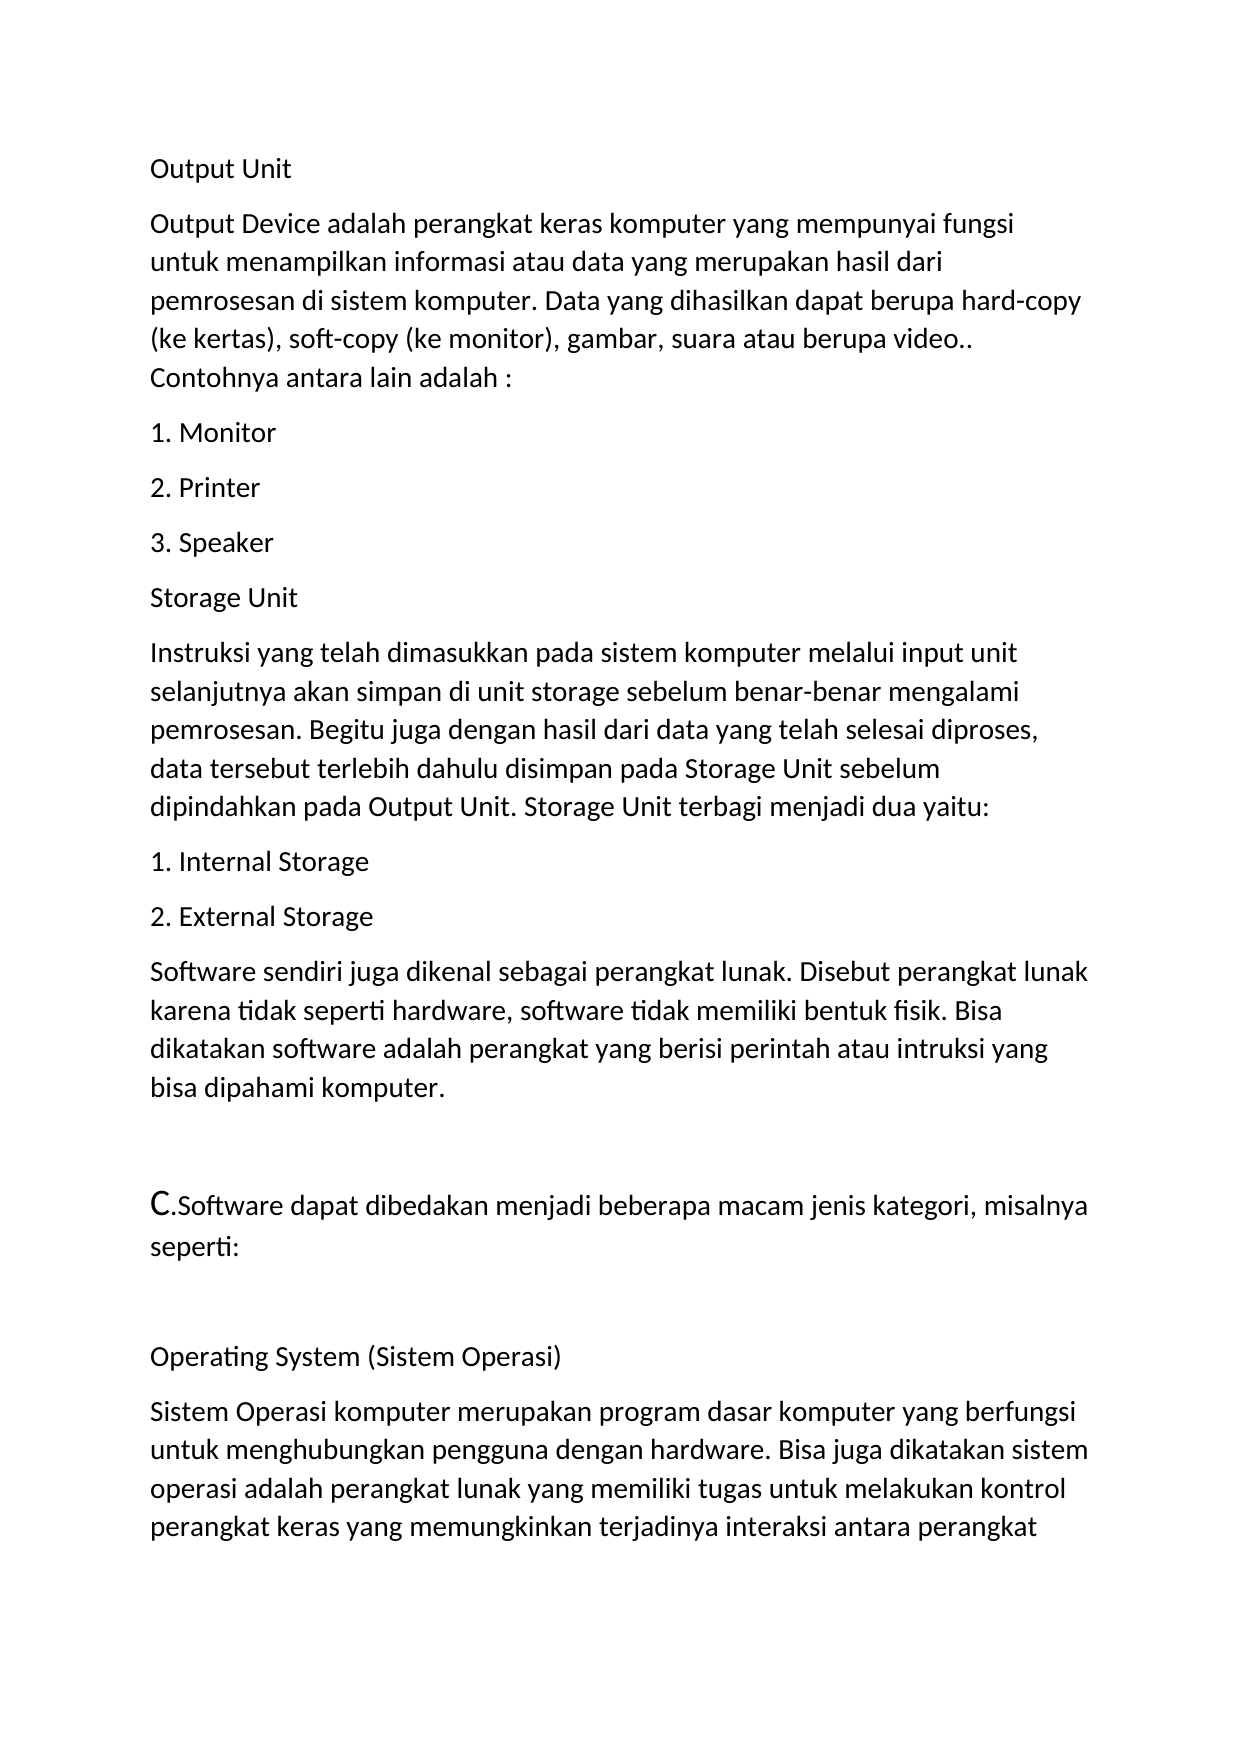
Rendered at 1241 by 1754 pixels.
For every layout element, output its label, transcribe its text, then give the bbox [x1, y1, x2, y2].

text Operating System (Sistem Operasi) [150, 1338, 1090, 1373]
text 3. Speaker [150, 524, 1090, 560]
text 1. Monitor [150, 414, 1090, 449]
text 1. Internal Storage [150, 843, 1090, 879]
text Software sendiri juga dikenal sebagai perangkat lunak. Disebut perangkat lunak karena tidak seperti hardware, software tidak memiliki bentuk fisik. Bisa dikatakan software adalah perangkat yang berisi perintah atau intruksi yang bisa dipahami komputer. [150, 953, 1090, 1104]
text Storage Unit [150, 579, 1090, 615]
text 2. External Storage [150, 898, 1090, 934]
text 2. Printer [150, 469, 1090, 505]
text Output Device adalah perangkat keras komputer yang mempunyai fungsi untuk menampilkan informasi atau data yang merupakan hasil dari pemrosesan di sistem komputer. Data yang dihasilkan dapat berupa hard-copy (ke kertas), soft-copy (ke monitor), gambar, suara atau berupa video.. Contohnya antara lain adalah : [150, 205, 1090, 394]
text C.Software dapat dibedakan menjadi beberapa macam jenis kategori, misalnya seperti: [150, 1179, 1090, 1263]
text Output Unit [150, 150, 1090, 186]
text Instruksi yang telah dimasukkan pada sistem komputer melalui input unit selanjutnya akan simpan di unit storage sebelum benar-benar mengalami pemrosesan. Begitu juga dengan hasil dari data yang telah selesai diproses, data tersebut terlebih dahulu disimpan pada Storage Unit sebelum dipindahkan pada Output Unit. Storage Unit terbagi menjadi dua yaitu: [150, 634, 1090, 824]
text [150, 1393, 1090, 1544]
